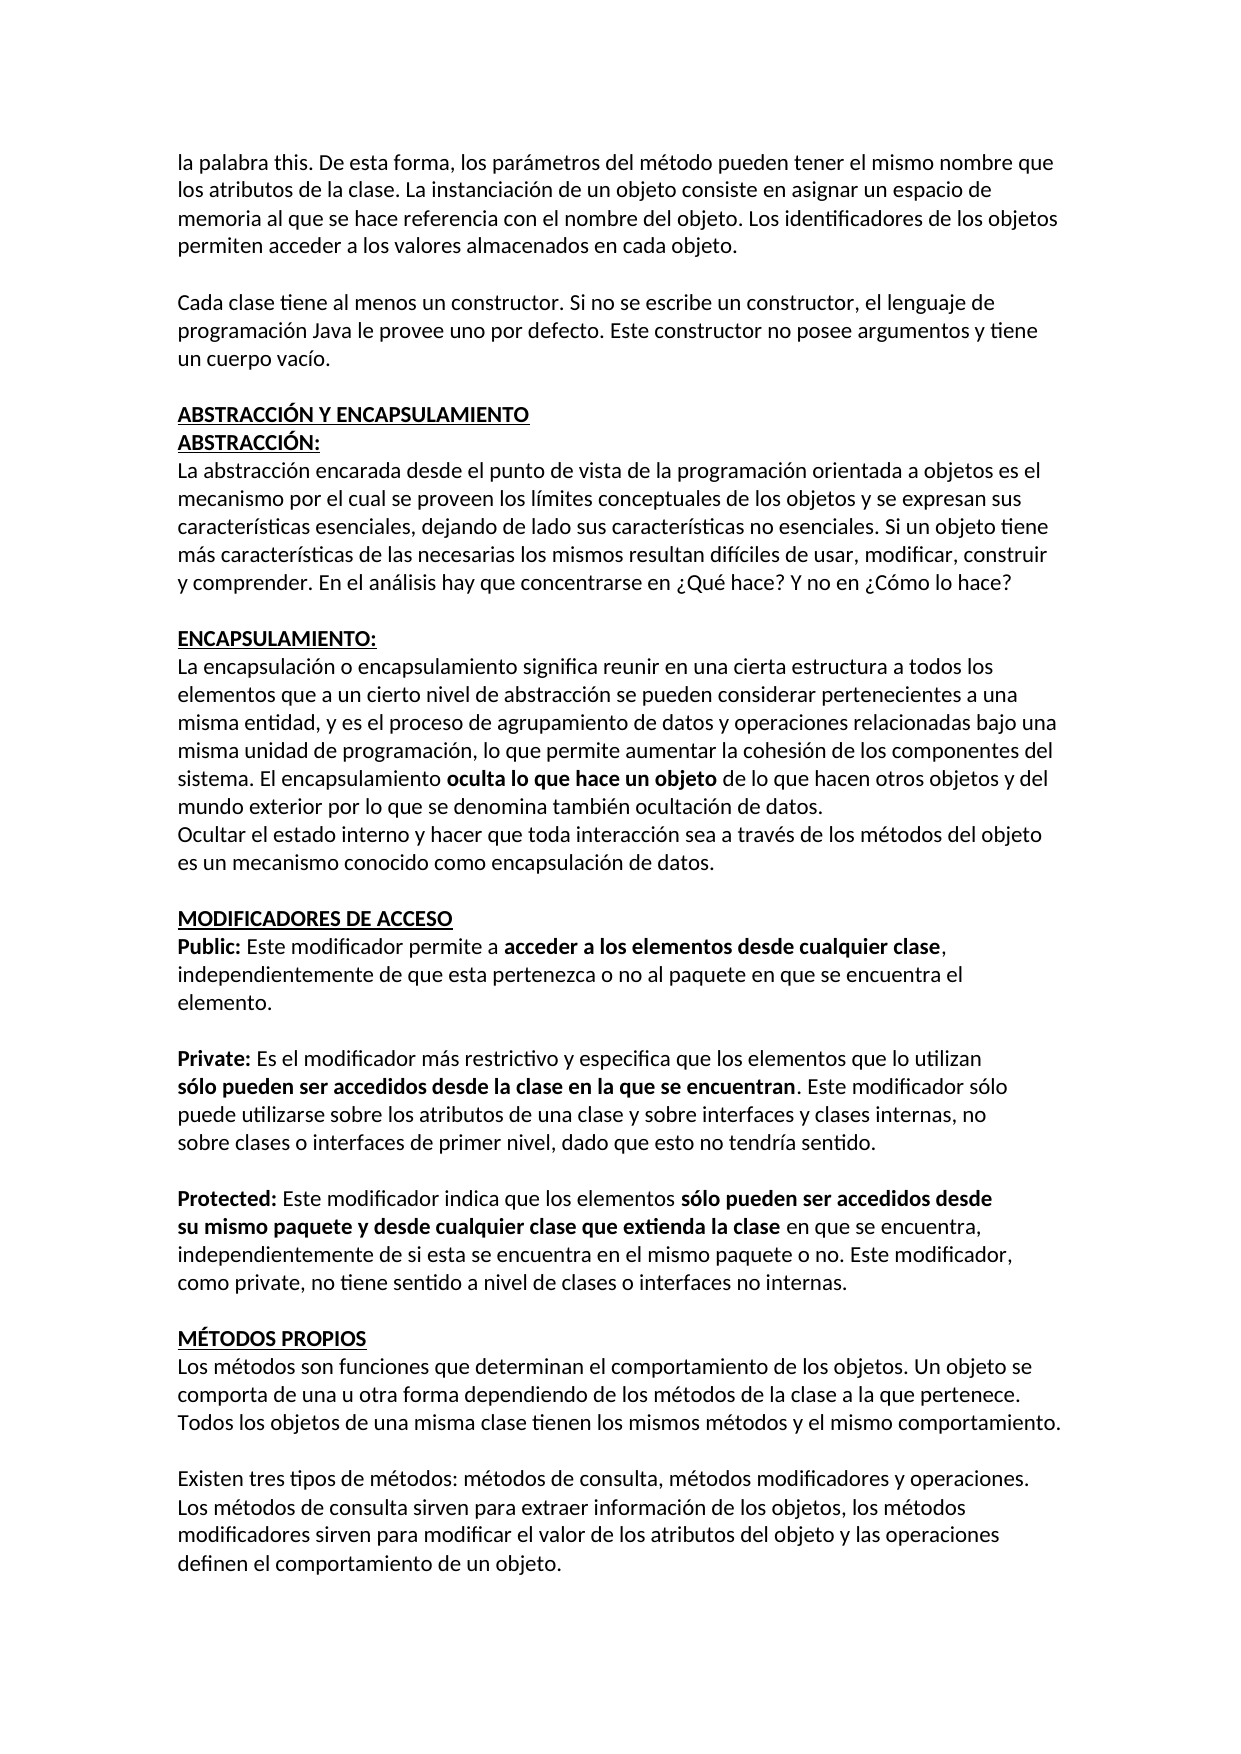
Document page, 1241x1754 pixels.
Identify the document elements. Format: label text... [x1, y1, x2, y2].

text Private: Es el modificador más restrictivo y especifica que los elementos que lo utilizan [177, 1044, 1063, 1072]
text comporta de una u otra forma dependiendo de los métodos de la clase a la que pertenece. Todos los objetos de una misma clase tienen los mismos métodos y el mismo comportamiento. [177, 1381, 1063, 1437]
text ABSTRACCIÓN Y ENCAPSULAMIENTO [177, 400, 1063, 428]
text programación Java le provee uno por defecto. Este constructor no posee argumentos y tiene un cuerpo vacío. [177, 316, 1063, 372]
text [177, 148, 1063, 260]
text Ocultar el estado interno y hacer que toda interacción sea a través de los métodos del objeto es un mecanismo conocido como encapsulación de datos. [177, 820, 1063, 876]
text sólo pueden ser accedidos desde la clase en la que se encuentran. Este modificador sólo [177, 1072, 1063, 1100]
text independientemente de si esta se encuentra en el mismo paquete o no. Este modificador, [177, 1240, 1063, 1268]
text Public: Este modificador permite a acceder a los elementos desde cualquier clase, independientemente de que esta pertenezca o no al paquete en que se encuentra el [177, 932, 1063, 988]
text Cada clase tiene al menos un constructor. Si no se escribe un constructor, el lenguaje de [177, 288, 1063, 316]
text elementos que a un cierto nivel de abstracción se pueden considerar pertenecientes a una misma entidad, y es el proceso de agrupamiento de datos y operaciones relacionadas bajo una misma unidad de programación, lo que permite aumentar la cohesión de los componentes del sistema. El encapsulamiento oculta lo que hace un objeto de lo que hacen otros objetos y del mundo exterior por lo que se denomina también ocultación de datos. [177, 680, 1063, 820]
text Protected: Este modificador indica que los elementos sólo pueden ser accedidos desde [177, 1184, 1063, 1212]
text ABSTRACCIÓN: [177, 428, 1063, 456]
text ENCAPSULAMIENTO: [177, 624, 1063, 652]
text sobre clases o interfaces de primer nivel, dado que esto no tendría sentido. [177, 1128, 1063, 1156]
text su mismo paquete y desde cualquier clase que extienda la clase en que se encuentra, [177, 1212, 1063, 1240]
text La encapsulación o encapsulamiento significa reunir en una cierta estructura a todos los [177, 652, 1063, 680]
text La abstracción encarada desde el punto de vista de la programación orientada a objetos es el mecanismo por el cual se proveen los límites conceptuales de los objetos y se expresan sus características esenciales, dejando de lado sus características no esenciales. Si un objeto tiene más características de las necesarias los mismos resultan difíciles de usar, modificar, construir y comprender. En el análisis hay que concentrarse en ¿Qué hace? Y no en ¿Cómo lo hace? [177, 456, 1063, 596]
text MODIFICADORES DE ACCESO [177, 904, 1063, 932]
text Existen tres tipos de métodos: métodos de consulta, métodos modificadores y operaciones. Los métodos de consulta sirven para extraer información de los objetos, los métodos modificadores sirven para modificar el valor de los atributos del objeto y las operaciones definen el comportamiento de un objeto. [177, 1464, 1063, 1577]
text Los métodos son funciones que determinan el comportamiento de los objetos. Un objeto se [177, 1352, 1063, 1381]
text MÉTODOS PROPIOS [177, 1324, 1063, 1352]
text como private, no tiene sentido a nivel de clases o interfaces no internas. [177, 1268, 1063, 1296]
text elemento. [177, 988, 1063, 1016]
text puede utilizarse sobre los atributos de una clase y sobre interfaces y clases internas, no [177, 1100, 1063, 1128]
